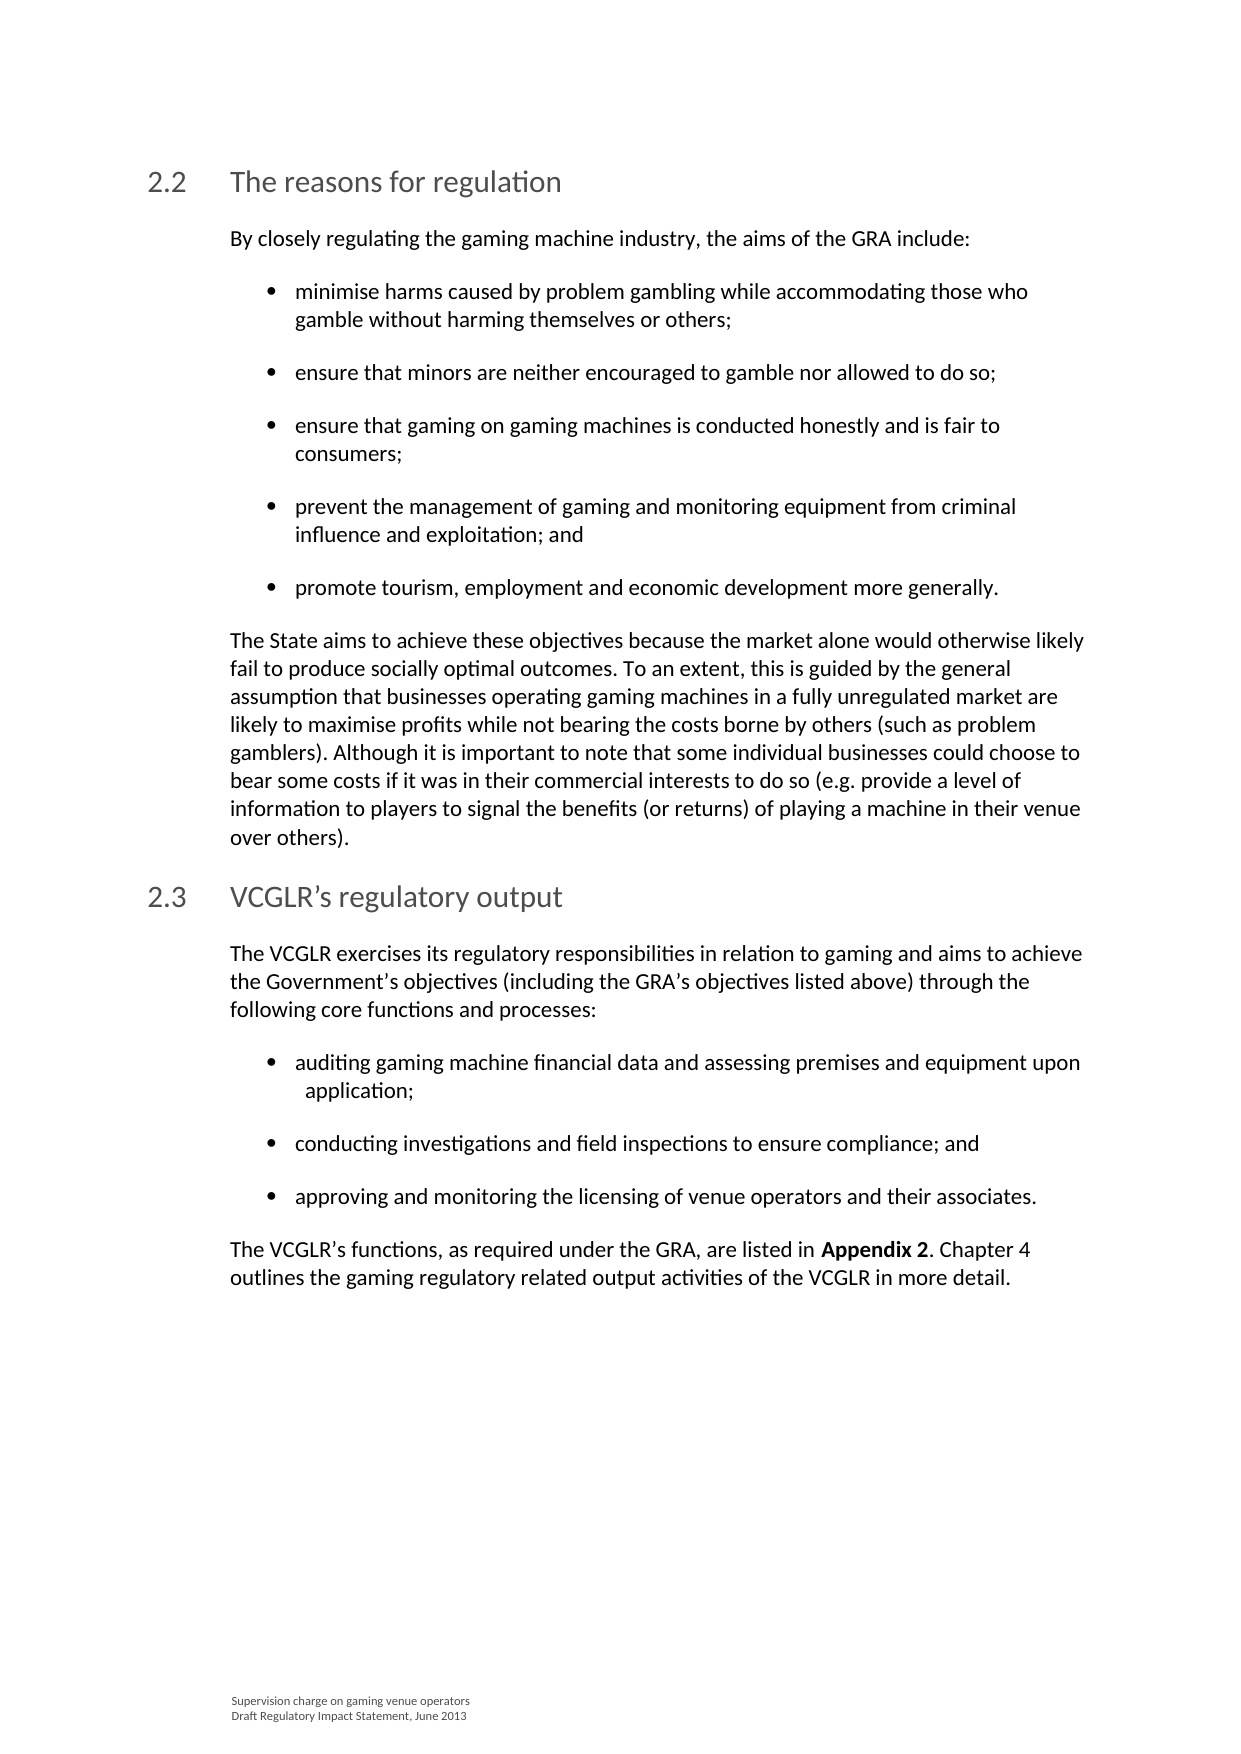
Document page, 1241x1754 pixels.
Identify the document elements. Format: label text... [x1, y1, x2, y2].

list minimise harms caused by problem gambling while accommodating those who gamble without harming themselves or others; [267, 277, 1093, 333]
list promote tourism, employment and economic development more generally. [267, 573, 1093, 601]
list conducting investigations and field inspections to ensure compliance; and [267, 1129, 1093, 1157]
list auditing gaming machine financial data and assessing premises and equipment upon application; [267, 1048, 1093, 1104]
list ensure that minors are neither encouraged to gamble nor allowed to do so; [267, 358, 1093, 386]
text By closely regulating the gaming machine industry, the aims of the GRA include: [230, 224, 1093, 252]
list prevent the management of gaming and monitoring equipment from criminal influence and exploitation; and [267, 492, 1093, 548]
text The State aims to achieve these objectives because the market alone would otherwise likely fail to produce socially optimal outcomes. To an extent, this is guided by the general assumption that businesses operating gaming machines in a fully unregulated market are likely to maximise profits while not bearing the costs borne by others (such as problem gamblers). Although it is important to note that some individual businesses could choose to bear some costs if it was in their commercial interests to do so (e.g. provide a level of information to players to signal the benefits (or returns) of playing a machine in their venue over others). [230, 626, 1093, 851]
text The VCGLR exercises its regulatory responsibilities in relation to gaming and aims to achieve the Government’s objectives (including the GRA’s objectives listed above) through the following core functions and processes: [230, 939, 1093, 1023]
subtitle The reasons for regulation [147, 165, 1093, 199]
subtitle VCGLR’s regulatory output [147, 880, 1093, 914]
text The VCGLR’s functions, as required under the GRA, are listed in Appendix 2. Chapter 4 outlines the gaming regulatory related output activities of the VCGLR in more detail. [230, 1235, 1093, 1291]
list ensure that gaming on gaming machines is conducted honestly and is fair to consumers; [267, 411, 1093, 467]
list approving and monitoring the licensing of venue operators and their associates. [267, 1182, 1093, 1210]
